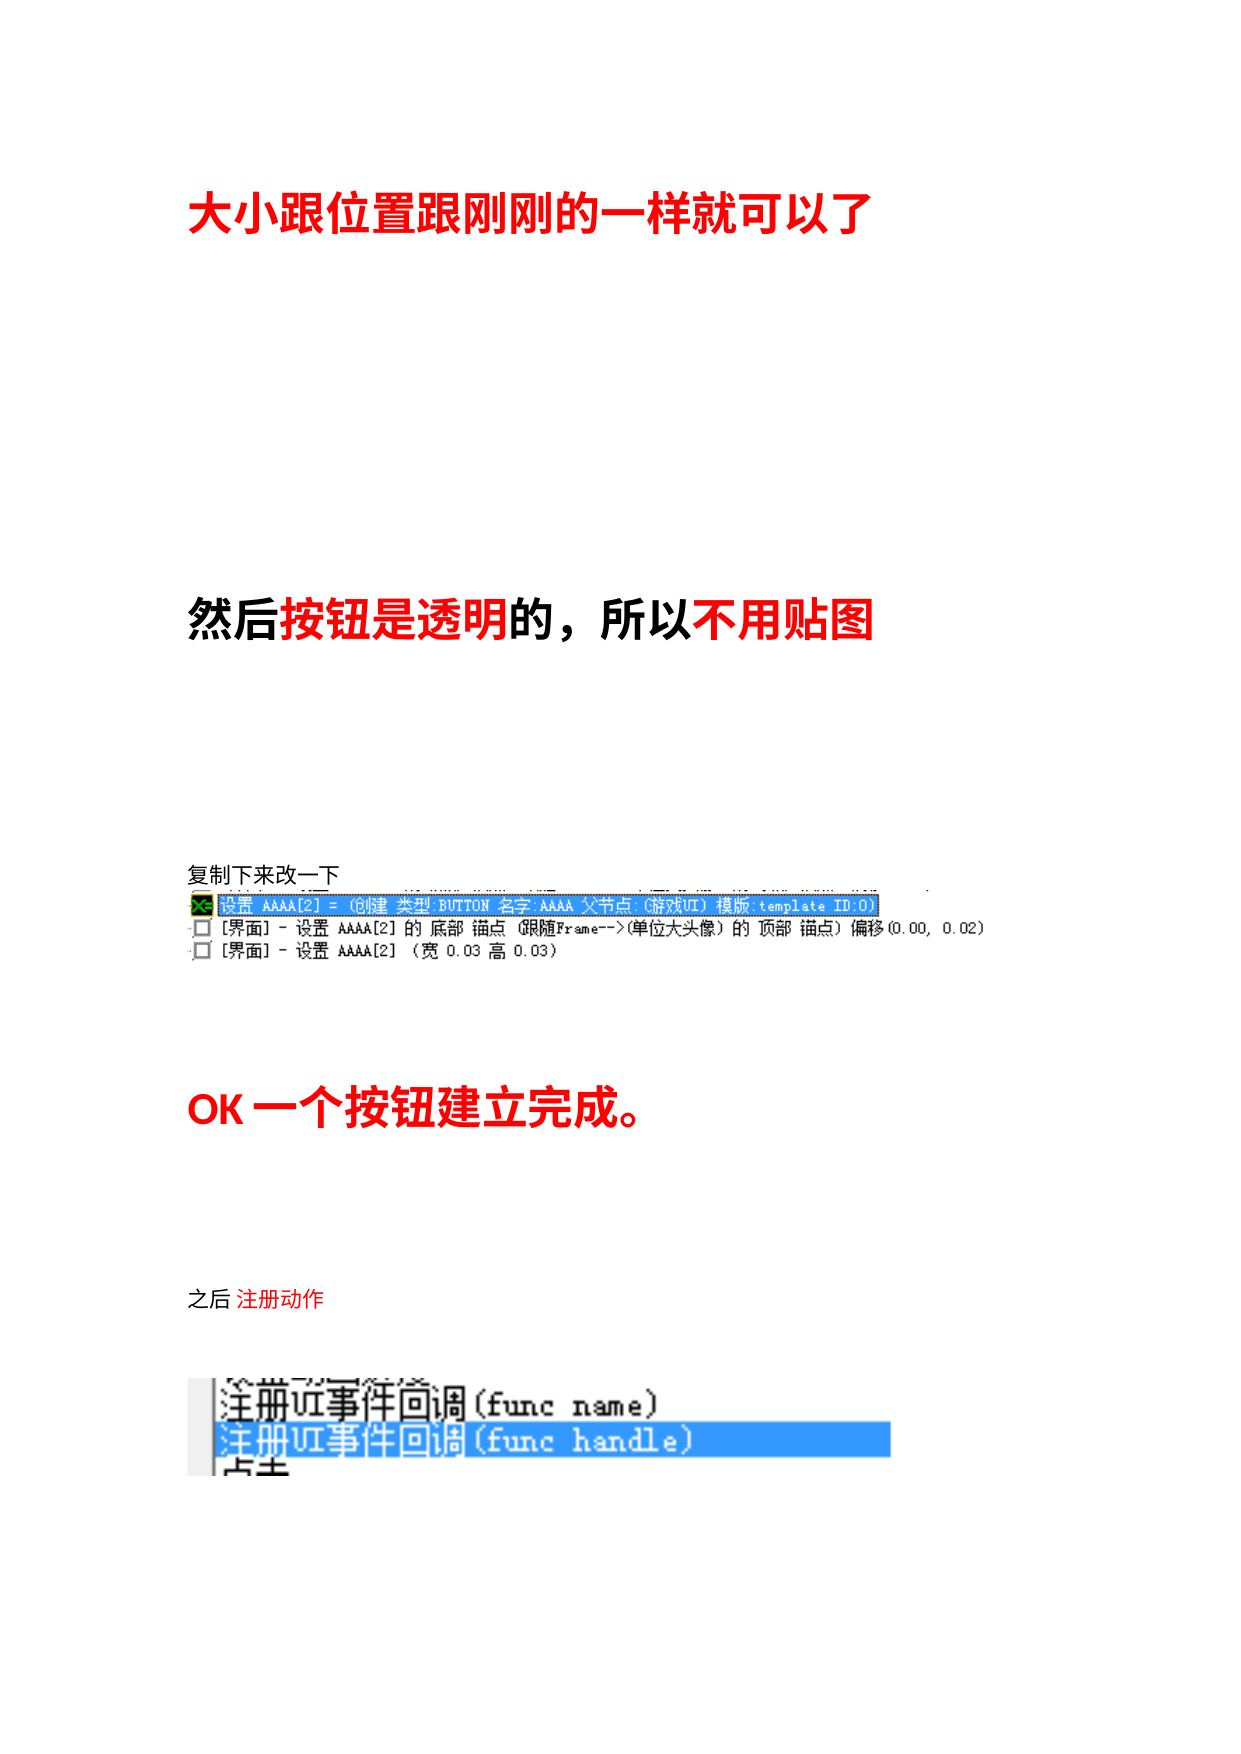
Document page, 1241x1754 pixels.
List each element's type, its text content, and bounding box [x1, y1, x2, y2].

subtitle 大小跟位置跟刚刚的一样就可以了 [187, 162, 1053, 259]
subtitle 然后按钮是透明的，所以不用贴图 [187, 568, 1053, 665]
text 之后 注册动作 [187, 1281, 1053, 1314]
picture [187, 1378, 891, 1476]
picture [187, 890, 1053, 962]
text 复制下来改一下 [187, 858, 1053, 890]
subtitle OK一个按钮建立完成。 [187, 1056, 1053, 1153]
